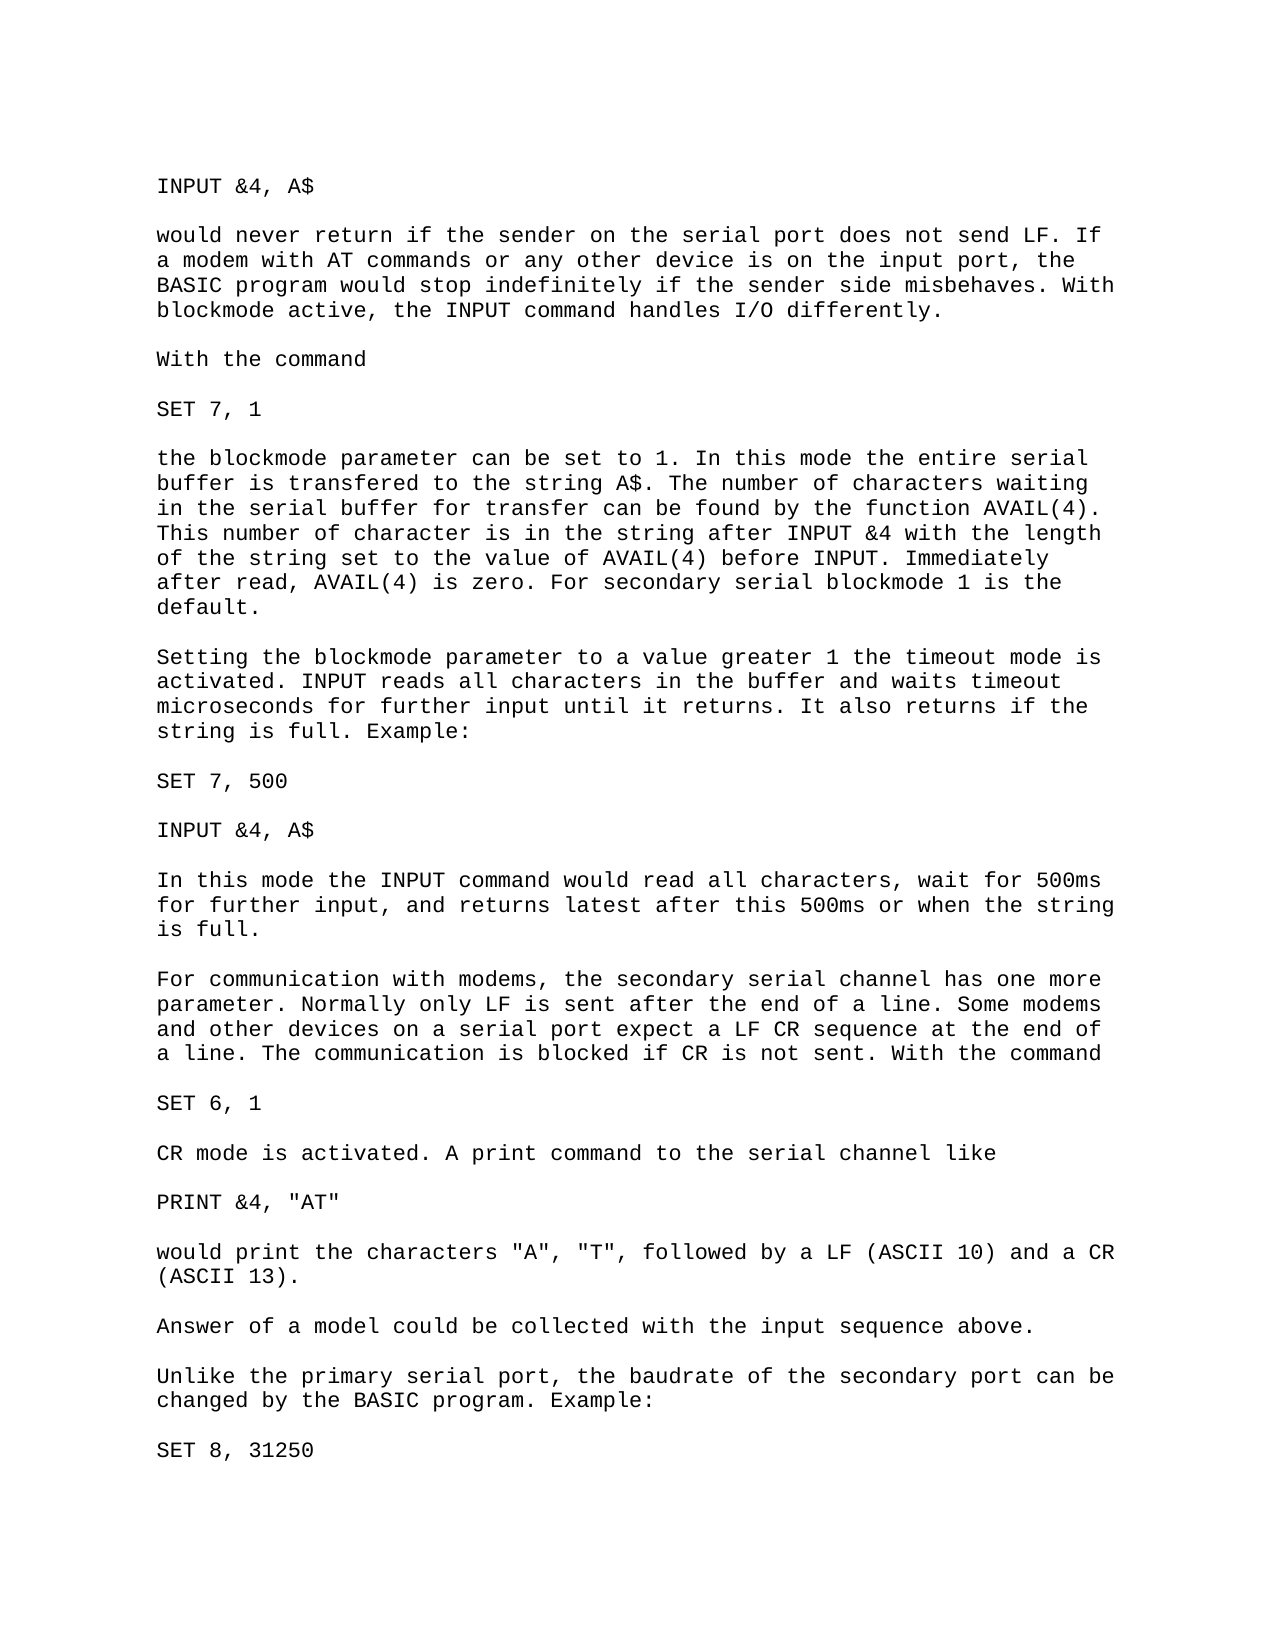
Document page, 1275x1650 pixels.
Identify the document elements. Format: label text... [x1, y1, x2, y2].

text would print the characters "A", "T", followed by a LF (ASCII 10) and a CR (ASCII 13). [156, 1241, 1118, 1290]
text PRINT &4, "AT" [156, 1191, 1118, 1216]
text For communication with modems, the secondary serial channel has one more parameter. Normally only LF is sent after the end of a line. Some modems and other devices on a serial port expect a LF CR sequence at the end of a line. The communication is blocked if CR is not sent. With the command [156, 968, 1118, 1067]
text SET 6, 1 [156, 1092, 1118, 1117]
text SET 7, 500 [156, 770, 1118, 794]
text SET 8, 31250 [156, 1439, 1118, 1464]
text the blockmode parameter can be set to 1. In this mode the entire serial buffer is transfered to the string A$. The number of characters waiting in the serial buffer for transfer can be found by the function AVAIL(4). This number of character is in the string after INPUT &4 with the length of the string set to the value of AVAIL(4) before INPUT. Immediately after read, AVAIL(4) is zero. For secondary serial blockmode 1 is the default. [156, 447, 1118, 621]
text would never return if the sender on the serial port does not send LF. If a modem with AT commands or any other device is on the input port, the BASIC program would stop indefinitely if the sender side misbehaves. With blockmode active, the INPUT command handles I/O differently. [156, 224, 1118, 323]
text In this mode the INPUT command would read all characters, wait for 500ms for further input, and returns latest after this 500ms or when the string is full. [156, 869, 1118, 943]
text INPUT &4, A$ [156, 175, 1118, 199]
text SET 7, 1 [156, 398, 1118, 423]
text Answer of a model could be collected with the input sequence above. [156, 1315, 1118, 1340]
text CR mode is activated. A print command to the serial channel like [156, 1142, 1118, 1166]
text INPUT &4, A$ [156, 819, 1118, 844]
text Setting the blockmode parameter to a value greater 1 the timeout mode is activated. INPUT reads all characters in the buffer and waits timeout microseconds for further input until it returns. It also returns if the string is full. Example: [156, 646, 1118, 745]
text Unlike the primary serial port, the baudrate of the secondary port can be changed by the BASIC program. Example: [156, 1365, 1118, 1414]
text With the command [156, 348, 1118, 373]
